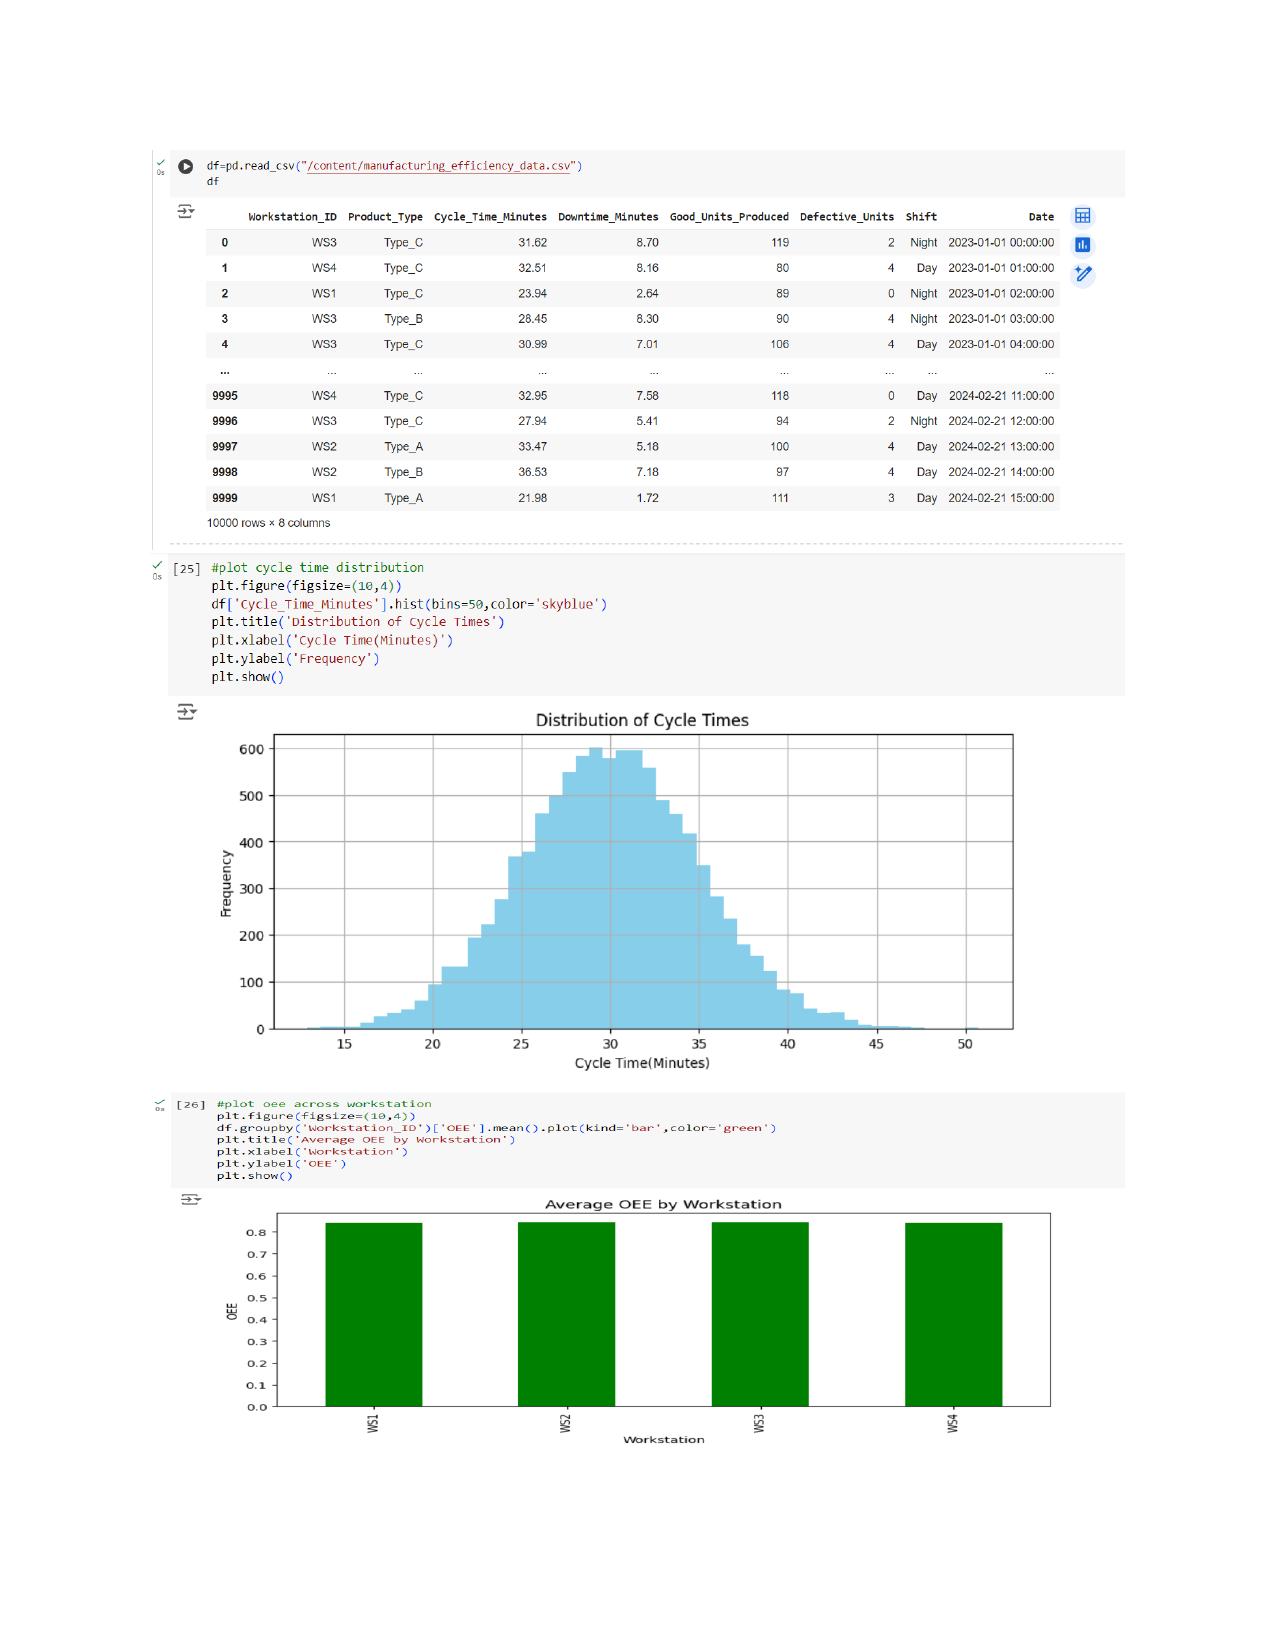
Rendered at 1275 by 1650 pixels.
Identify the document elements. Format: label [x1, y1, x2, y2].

picture [150, 553, 1125, 1088]
picture [150, 150, 1125, 550]
picture [150, 1091, 1125, 1445]
